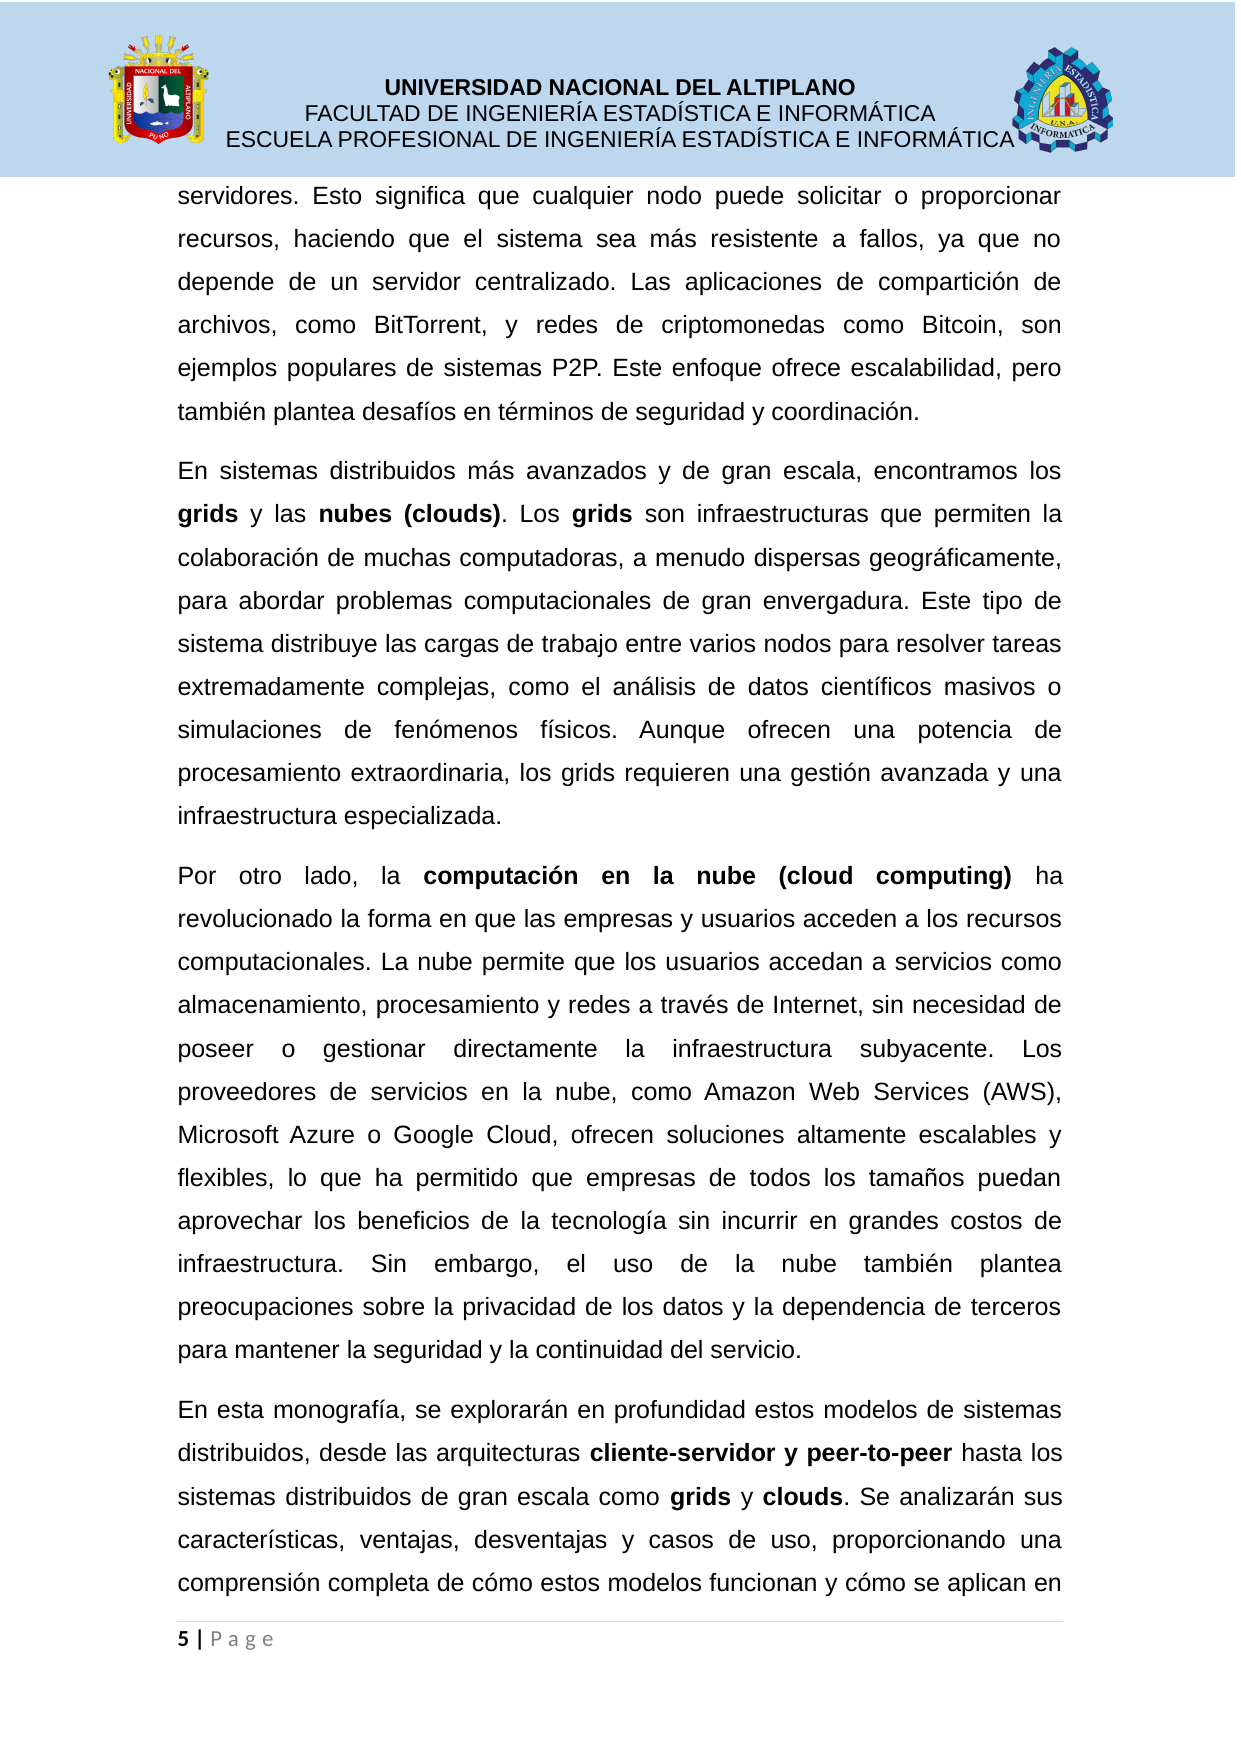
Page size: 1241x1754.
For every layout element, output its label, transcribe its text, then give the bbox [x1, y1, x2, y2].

text En sistemas distribuidos más avanzados y de gran escala, encontramos los grids y las nubes (clouds). Los grids son infraestructuras que permiten la colaboración de muchas computadoras, a menudo dispersas geográficamente, para abordar problemas computacionales de gran envergadura. Este tipo de sistema distribuye las cargas de trabajo entre varios nodos para resolver tareas extremadamente complejas, como el análisis de datos científicos masivos o simulaciones de fenómenos físicos. Aunque ofrecen una potencia de procesamiento extraordinaria, los grids requieren una gestión avanzada y una infraestructura especializada. [177, 456, 1063, 830]
picture [1012, 47, 1113, 153]
picture [108, 35, 209, 144]
text Por otro lado, la computación en la nube (cloud computing) ha revolucionado la forma en que las empresas y usuarios acceden a los recursos computacionales. La nube permite que los usuarios accedan a servicios como almacenamiento, procesamiento y redes a través de Internet, sin necesidad de poseer o gestionar directamente la infraestructura subyacente. Los proveedores de servicios en la nube, como Amazon Web Services (AWS), Microsoft Azure o Google Cloud, ofrecen soluciones altamente escalables y flexibles, lo que ha permitido que empresas de todos los tamaños puedan aprovechar los beneficios de la tecnología sin incurrir en grandes costos de infraestructura. Sin embargo, el uso de la nube también plantea preocupaciones sobre la privacidad de los datos y la dependencia de terceros para mantener la seguridad y la continuidad del servicio. [177, 861, 1063, 1364]
